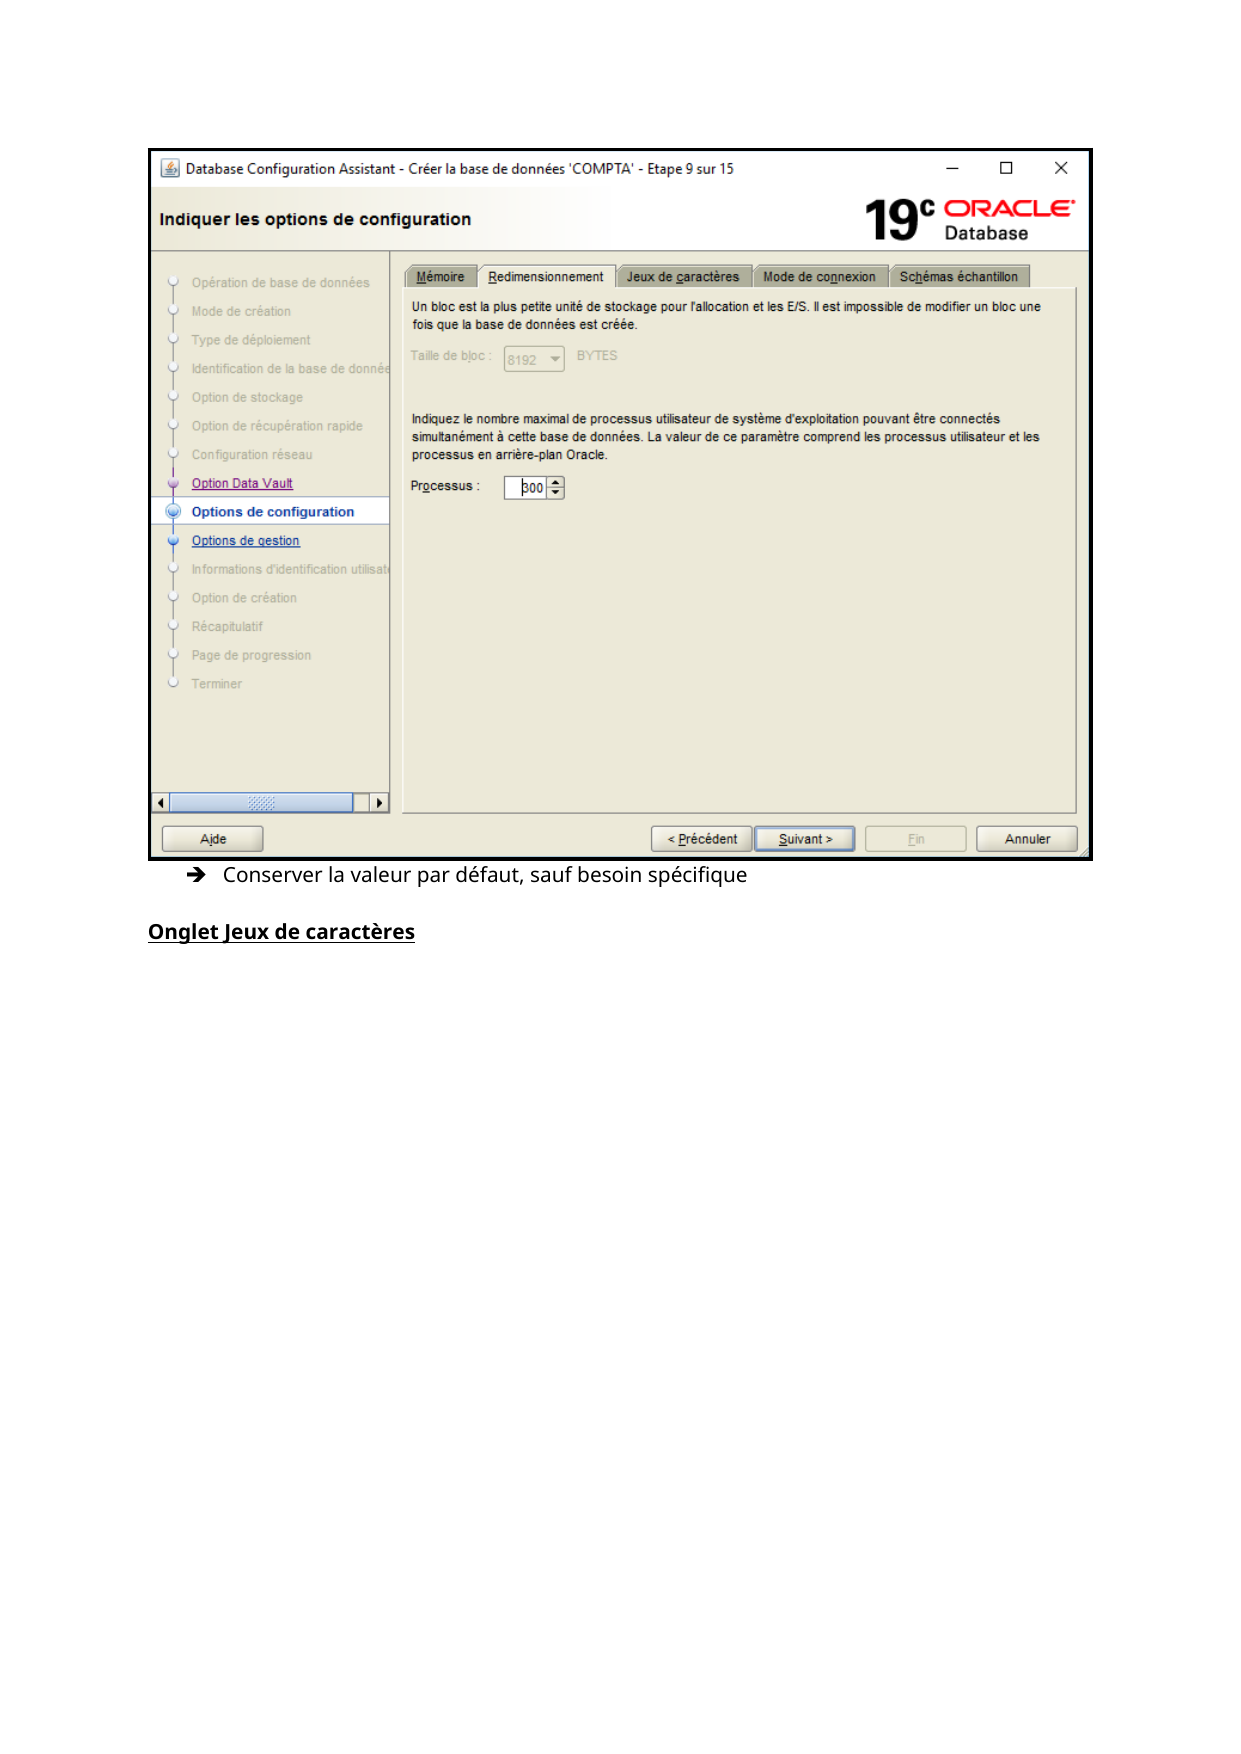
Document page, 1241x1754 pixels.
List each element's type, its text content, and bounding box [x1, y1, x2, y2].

text Onglet Jeux de caractères [148, 917, 1093, 946]
picture [151, 151, 1089, 857]
list Conserver la valeur par défaut, sauf besoin spécifique [185, 861, 1093, 889]
